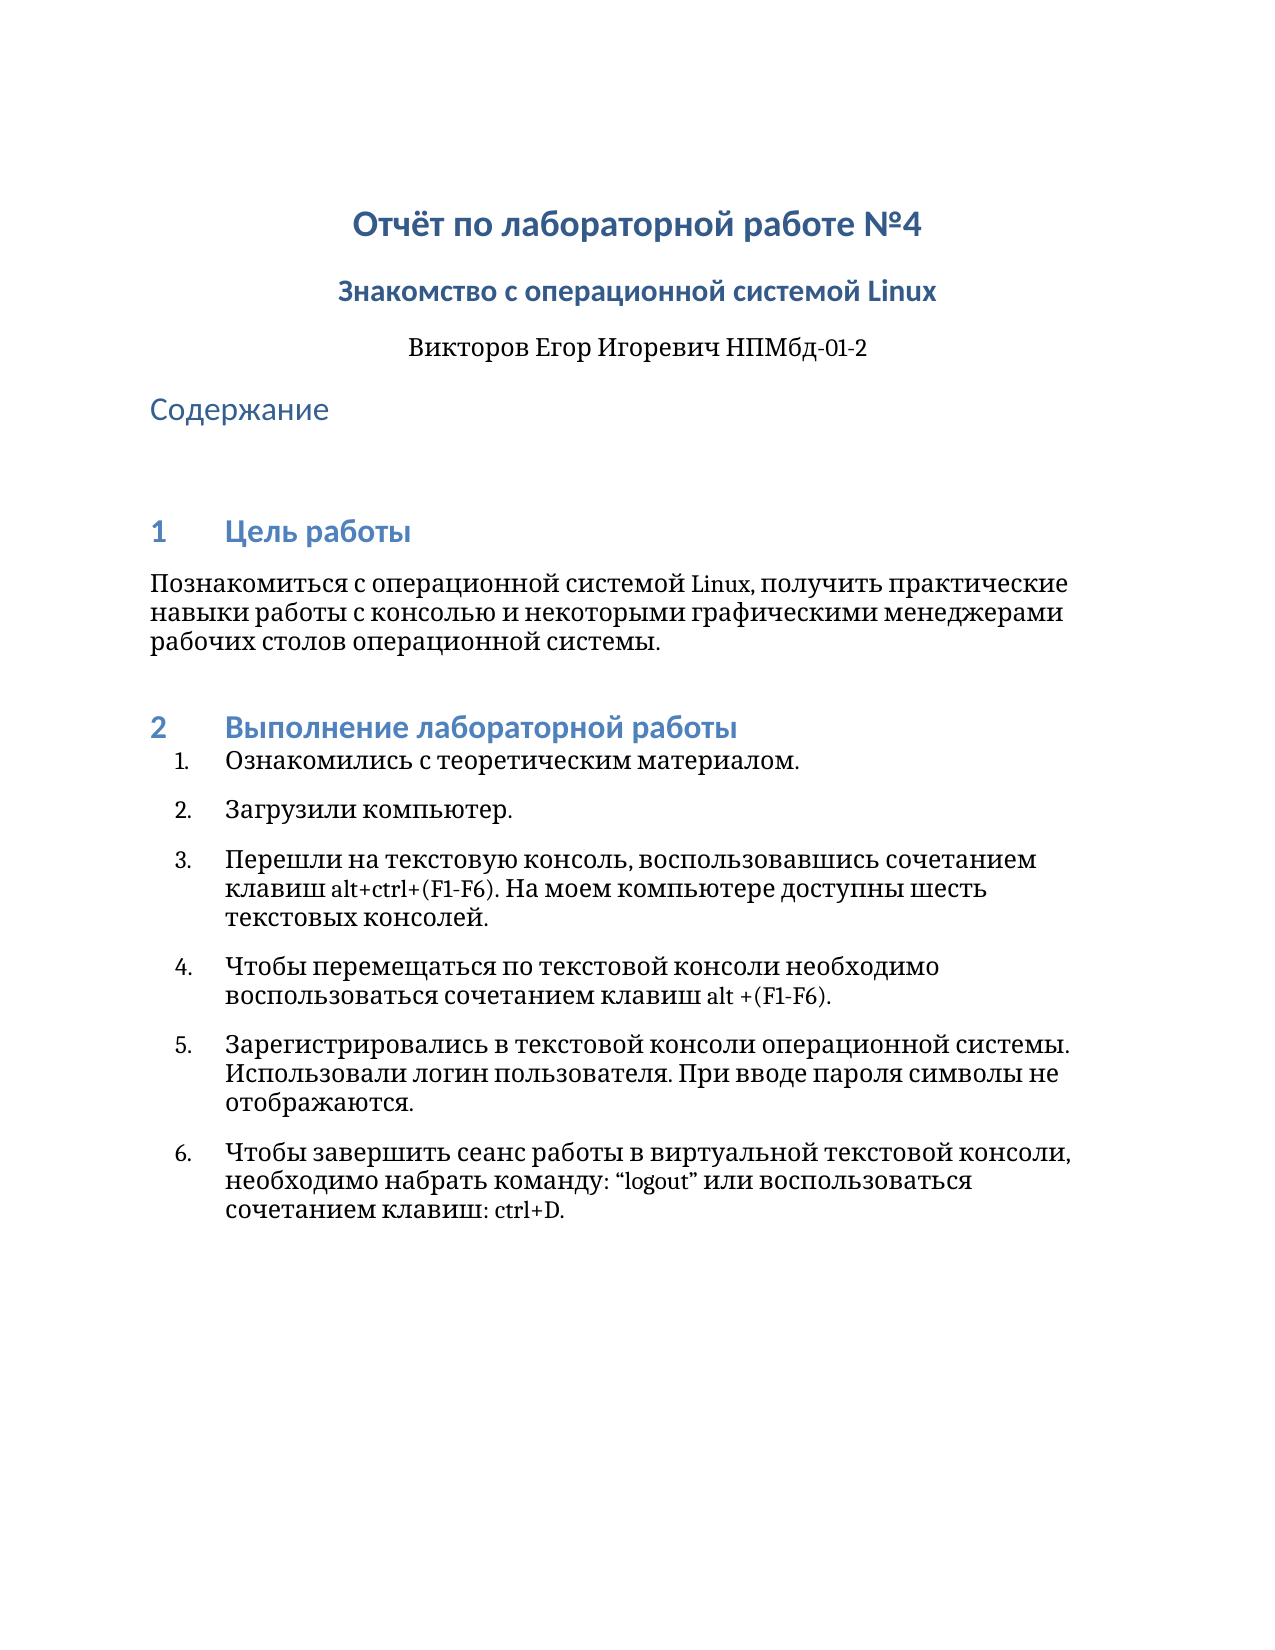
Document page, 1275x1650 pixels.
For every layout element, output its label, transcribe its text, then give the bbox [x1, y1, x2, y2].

list Перешли на текстовую консоль, воспользовавшись сочетанием клавиш alt+ctrl+(F1-F6). На моем компьютере доступны шесть текстовых консолей. [175, 846, 1125, 932]
subtitle 2 Выполнение лабораторной работы [150, 706, 1125, 747]
subtitle Знакомство с операционной системой Linux [150, 271, 1125, 309]
title Отчёт по лабораторной работе №4 [150, 200, 1125, 246]
list Чтобы перемещаться по текстовой консоли необходимо воспользоваться сочетанием клавиш alt +(F1-F6). [175, 953, 1125, 1011]
list Ознакомились с теоретическим материалом. [175, 747, 1125, 776]
list Зарегистрировались в текстовой консоли операционной системы. Использовали логин пользователя. При вводе пароля символы не отображаются. [175, 1031, 1125, 1118]
list Чтобы завершить сеанс работы в виртуальной текстовой консоли, необходимо набрать команду: “logout” или воспользоваться сочетанием клавиш: ctrl+D. [175, 1138, 1125, 1225]
list Загрузили компьютер. [175, 796, 1125, 825]
text Познакомиться с операционной системой Linux, получить практические навыки работы с консолью и некоторыми графическими менеджерами рабочих столов операционной системы. [150, 570, 1125, 656]
subtitle 1 Цель работы [150, 510, 1125, 551]
text Викторов Егор Игоревич НПМбд-01-2 [150, 334, 1125, 363]
